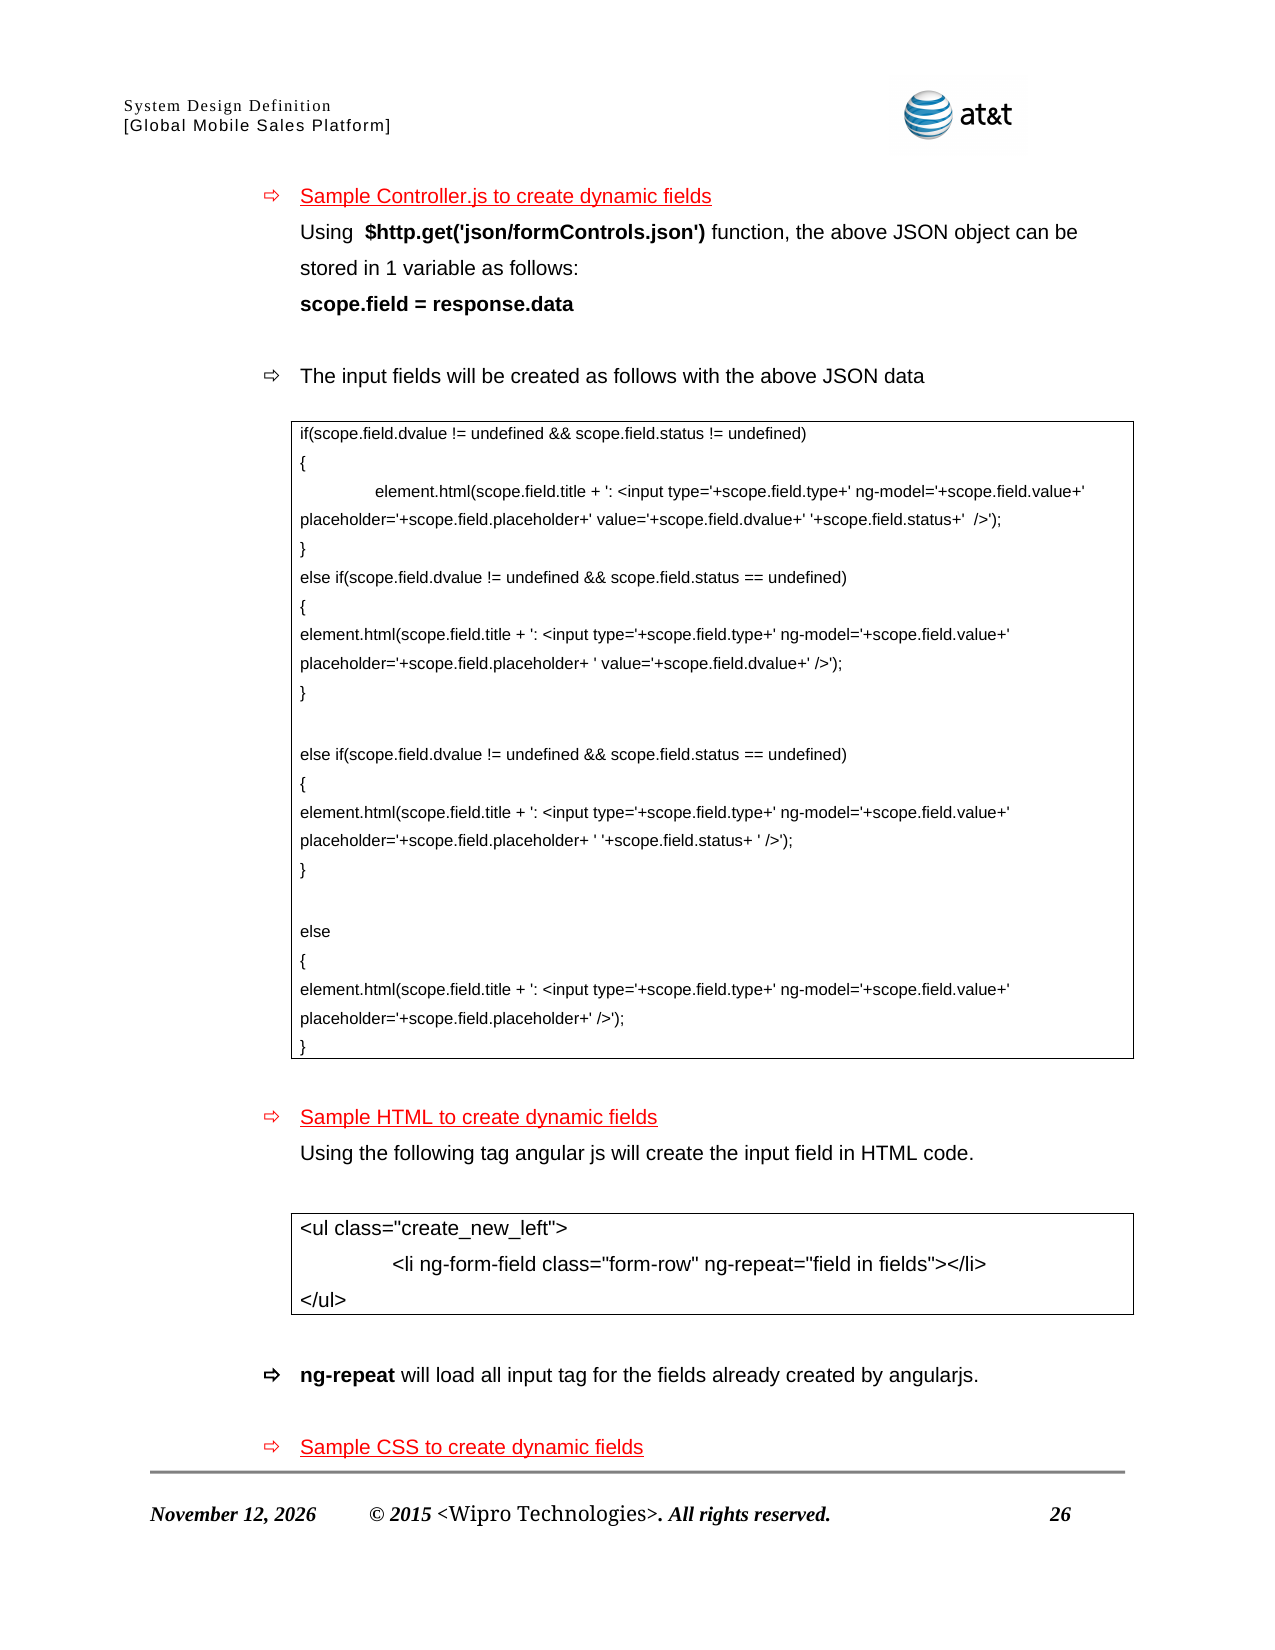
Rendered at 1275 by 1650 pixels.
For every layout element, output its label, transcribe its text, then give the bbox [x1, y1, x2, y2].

list scope.field = response.data [300, 292, 1125, 316]
text { [292, 948, 1133, 970]
picture [888, 75, 1028, 156]
list Sample HTML to create dynamic fields [262, 1105, 1125, 1129]
text } [292, 1034, 1133, 1058]
text { [292, 449, 1133, 472]
text else if(scope.field.dvalue != undefined && scope.field.status == undefined) [292, 564, 1133, 587]
text } [292, 857, 1133, 879]
text element.html(scope.field.title + ': <input type='+scope.field.type+' ng-model='+scope.field.value+' placeholder='+scope.field.placeholder+' />'); [292, 977, 1133, 1028]
list </ul> [292, 1285, 1133, 1314]
list <ul class="create_new_left"> [292, 1214, 1133, 1240]
list <li ng-form-field class="form-row" ng-repeat="field in fields"></li> [292, 1249, 1133, 1276]
list Sample CSS to create dynamic fields [262, 1435, 1125, 1459]
text if(scope.field.dvalue != undefined && scope.field.status != undefined) [292, 422, 1133, 443]
list ng-repeat will load all input tag for the fields already created by angularjs. [262, 1363, 1125, 1387]
text { [292, 593, 1133, 616]
text element.html(scope.field.title + ': <input type='+scope.field.type+' ng-model='+scope.field.value+' placeholder='+scope.field.placeholder+ ' '+scope.field.status+ ' />'); [292, 799, 1133, 850]
list The input fields will be created as follows with the above JSON data [262, 364, 1125, 388]
list Sample Controller.js to create dynamic fields [262, 184, 1125, 208]
text { [292, 771, 1133, 793]
text } [292, 536, 1133, 558]
text element.html(scope.field.title + ': <input type='+scope.field.type+' ng-model='+scope.field.value+' placeholder='+scope.field.placeholder+' value='+scope.field.dvalue+' '+scope.field.status+' />'); [292, 478, 1133, 529]
text else if(scope.field.dvalue != undefined && scope.field.status == undefined) [292, 742, 1133, 764]
text element.html(scope.field.title + ': <input type='+scope.field.type+' ng-model='+scope.field.value+' placeholder='+scope.field.placeholder+ ' value='+scope.field.dvalue+' />'); [292, 622, 1133, 673]
list Using $http.get('json/formControls.json') function, the above JSON object can be stored in 1 variable as follows: [300, 220, 1125, 280]
text } [292, 679, 1133, 702]
text else [292, 919, 1133, 941]
list Using the following tag angular js will create the input field in HTML code. [300, 1141, 1125, 1165]
